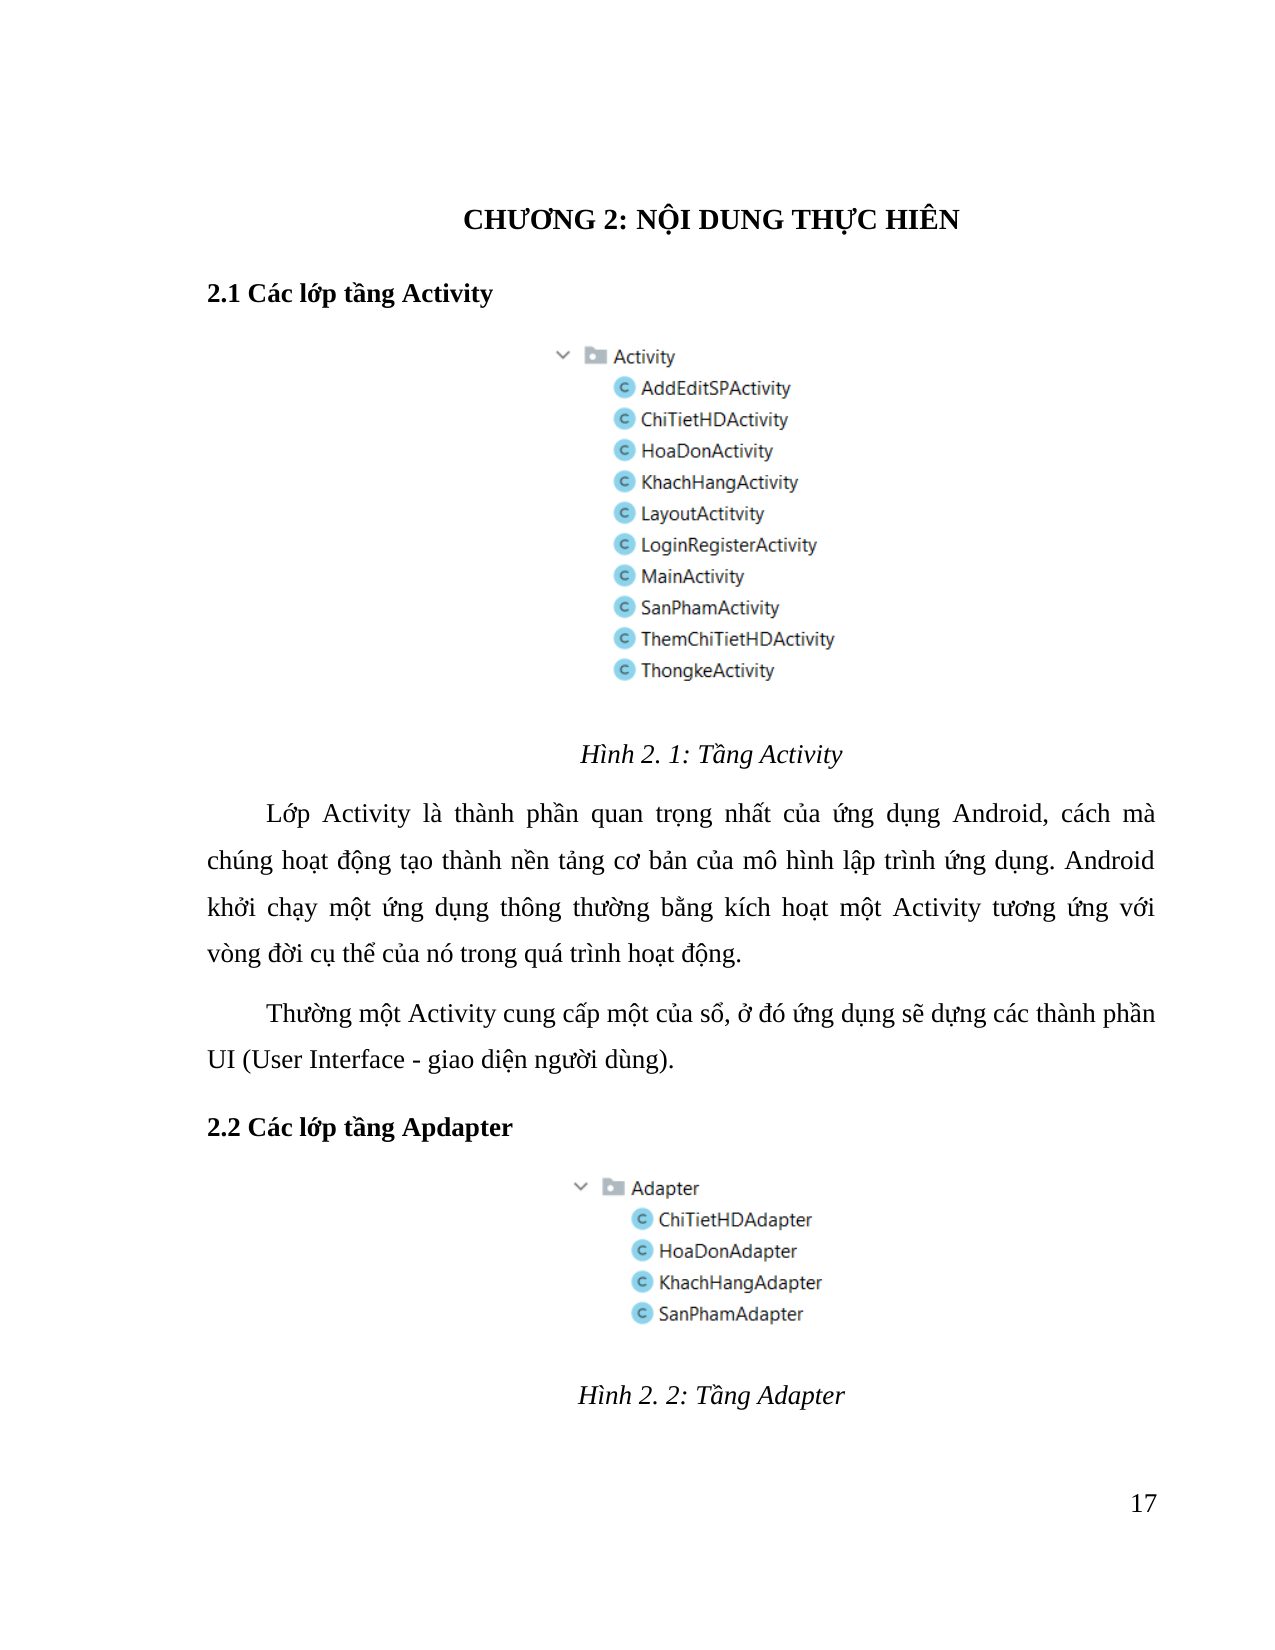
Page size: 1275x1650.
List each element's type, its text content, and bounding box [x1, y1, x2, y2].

subtitle 2.2 Các lớp tầng Apdapter [207, 1111, 1157, 1142]
text Thường một Activity cung cấp một của sổ, ở đó ứng dụng sẽ dựng các thành phần UI (User Interface - giao diện người dùng). [207, 997, 1157, 1074]
text Hình 2. 1: Tầng Activity [207, 738, 1157, 769]
picture [557, 1170, 866, 1327]
subtitle NỘI DUNG THỰC HIÊN [207, 202, 1157, 236]
picture [547, 336, 875, 686]
text Hình 2. 2: Tầng Adapter [207, 1379, 1157, 1411]
text Lớp Activity là thành phần quan trọng nhất của ứng dụng Android, cách mà chúng hoạt động tạo thành nền tảng cơ bản của mô hình lập trình ứng dụng. Android khởi chạy một ứng dụng thông thường bằng kích hoạt một Activity tương ứng với vòng đời cụ thể của nó trong quá trình hoạt động. [207, 798, 1157, 969]
subtitle 2.1 Các lớp tầng Activity [207, 277, 1157, 309]
